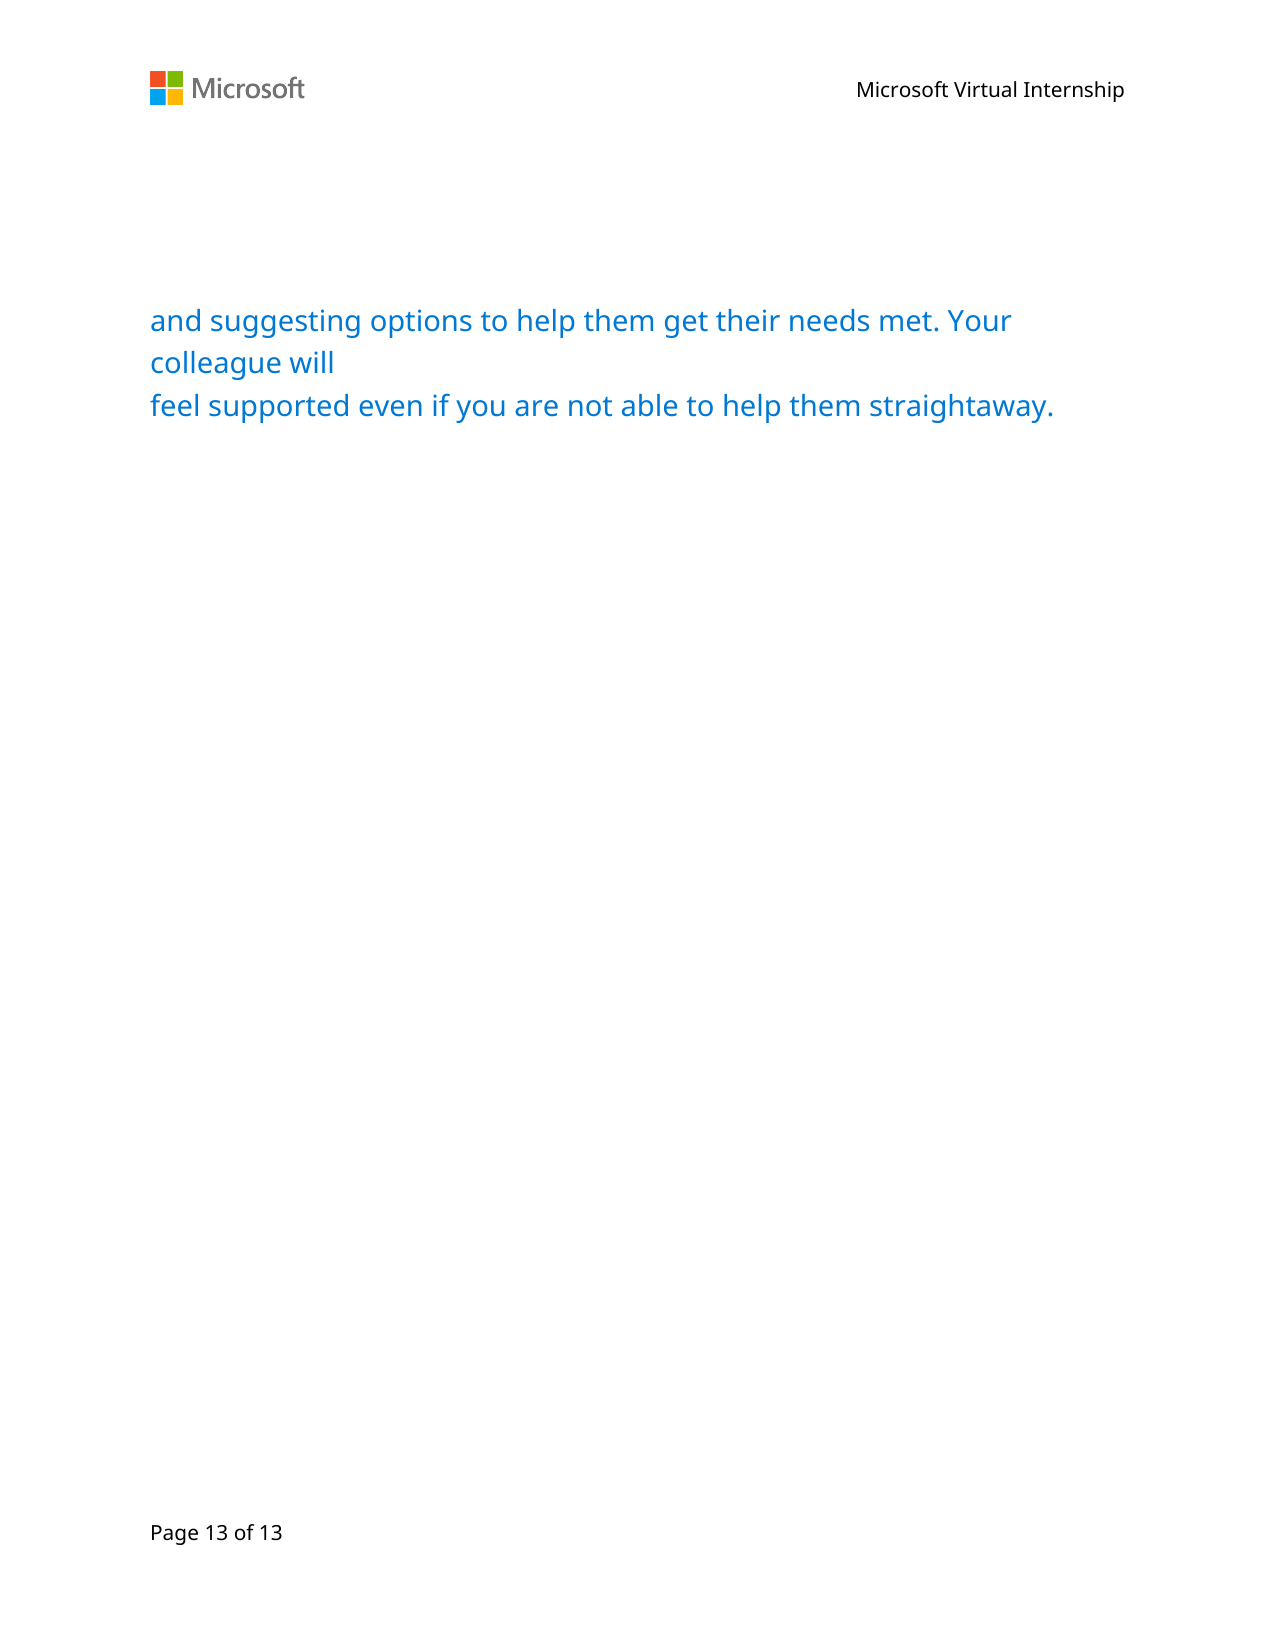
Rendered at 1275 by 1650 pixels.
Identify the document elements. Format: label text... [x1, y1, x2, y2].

picture [150, 71, 305, 105]
text and suggesting options to help them get their needs met. Your colleague will [150, 300, 1130, 382]
text feel supported even if you are not able to help them straightaway. [150, 386, 1130, 425]
